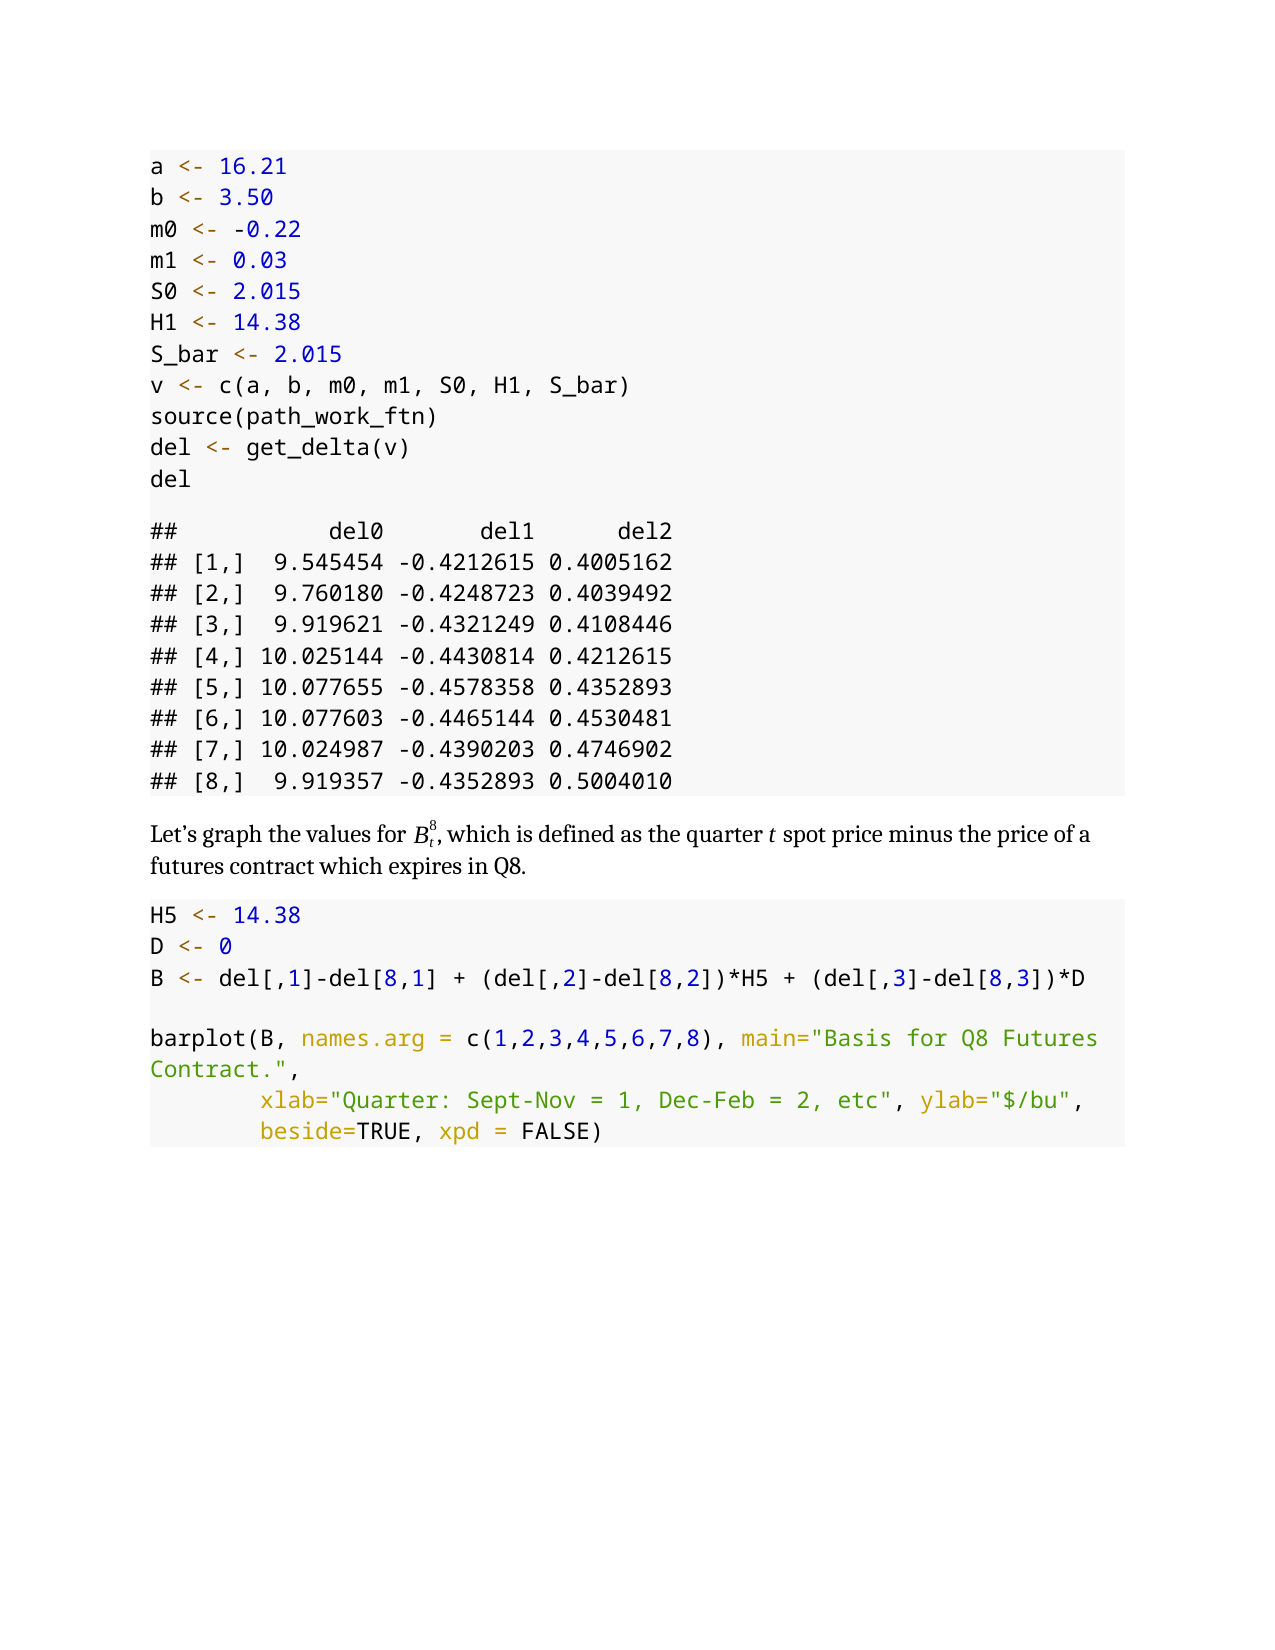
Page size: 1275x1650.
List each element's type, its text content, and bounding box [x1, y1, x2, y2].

text a <- 16.21 b <- 3.50 m0 <- -0.22 m1 <- 0.03 S0 <- 2.015 H1 <- 14.38 S_bar <- 2.015 v <- c(a, b, m0, m1, S0, H1, S_bar) source(path_work_ftn) del <- get_delta(v) del [150, 150, 1125, 494]
text Let’s graph the values for , which is defined as the quarter spot price minus the price of a futures contract which expires in Q8. [150, 817, 1125, 880]
text ## del0 del1 del2 ## [1,] 9.545454 -0.4212615 0.4005162 ## [2,] 9.760180 -0.4248723 0.4039492 ## [3,] 9.919621 -0.4321249 0.4108446 ## [4,] 10.025144 -0.4430814 0.4212615 ## [5,] 10.077655 -0.4578358 0.4352893 ## [6,] 10.077603 -0.4465144 0.4530481 ## [7,] 10.024987 -0.4390203 0.4746902 ## [8,] 9.919357 -0.4352893 0.5004010 [150, 514, 1125, 796]
text H5 <- 14.38 D <- 0 B <- del[,1]-del[8,1] + (del[,2]-del[8,2])*H5 + (del[,3]-del[8,3])*D barplot(B, names.arg = c(1,2,3,4,5,6,7,8), main="Basis for Q8 Futures Contract.", xlab="Quarter: Sept-Nov = 1, Dec-Feb = 2, etc", ylab="$/bu", beside=TRUE, xpd = FALSE) [150, 899, 1125, 1147]
